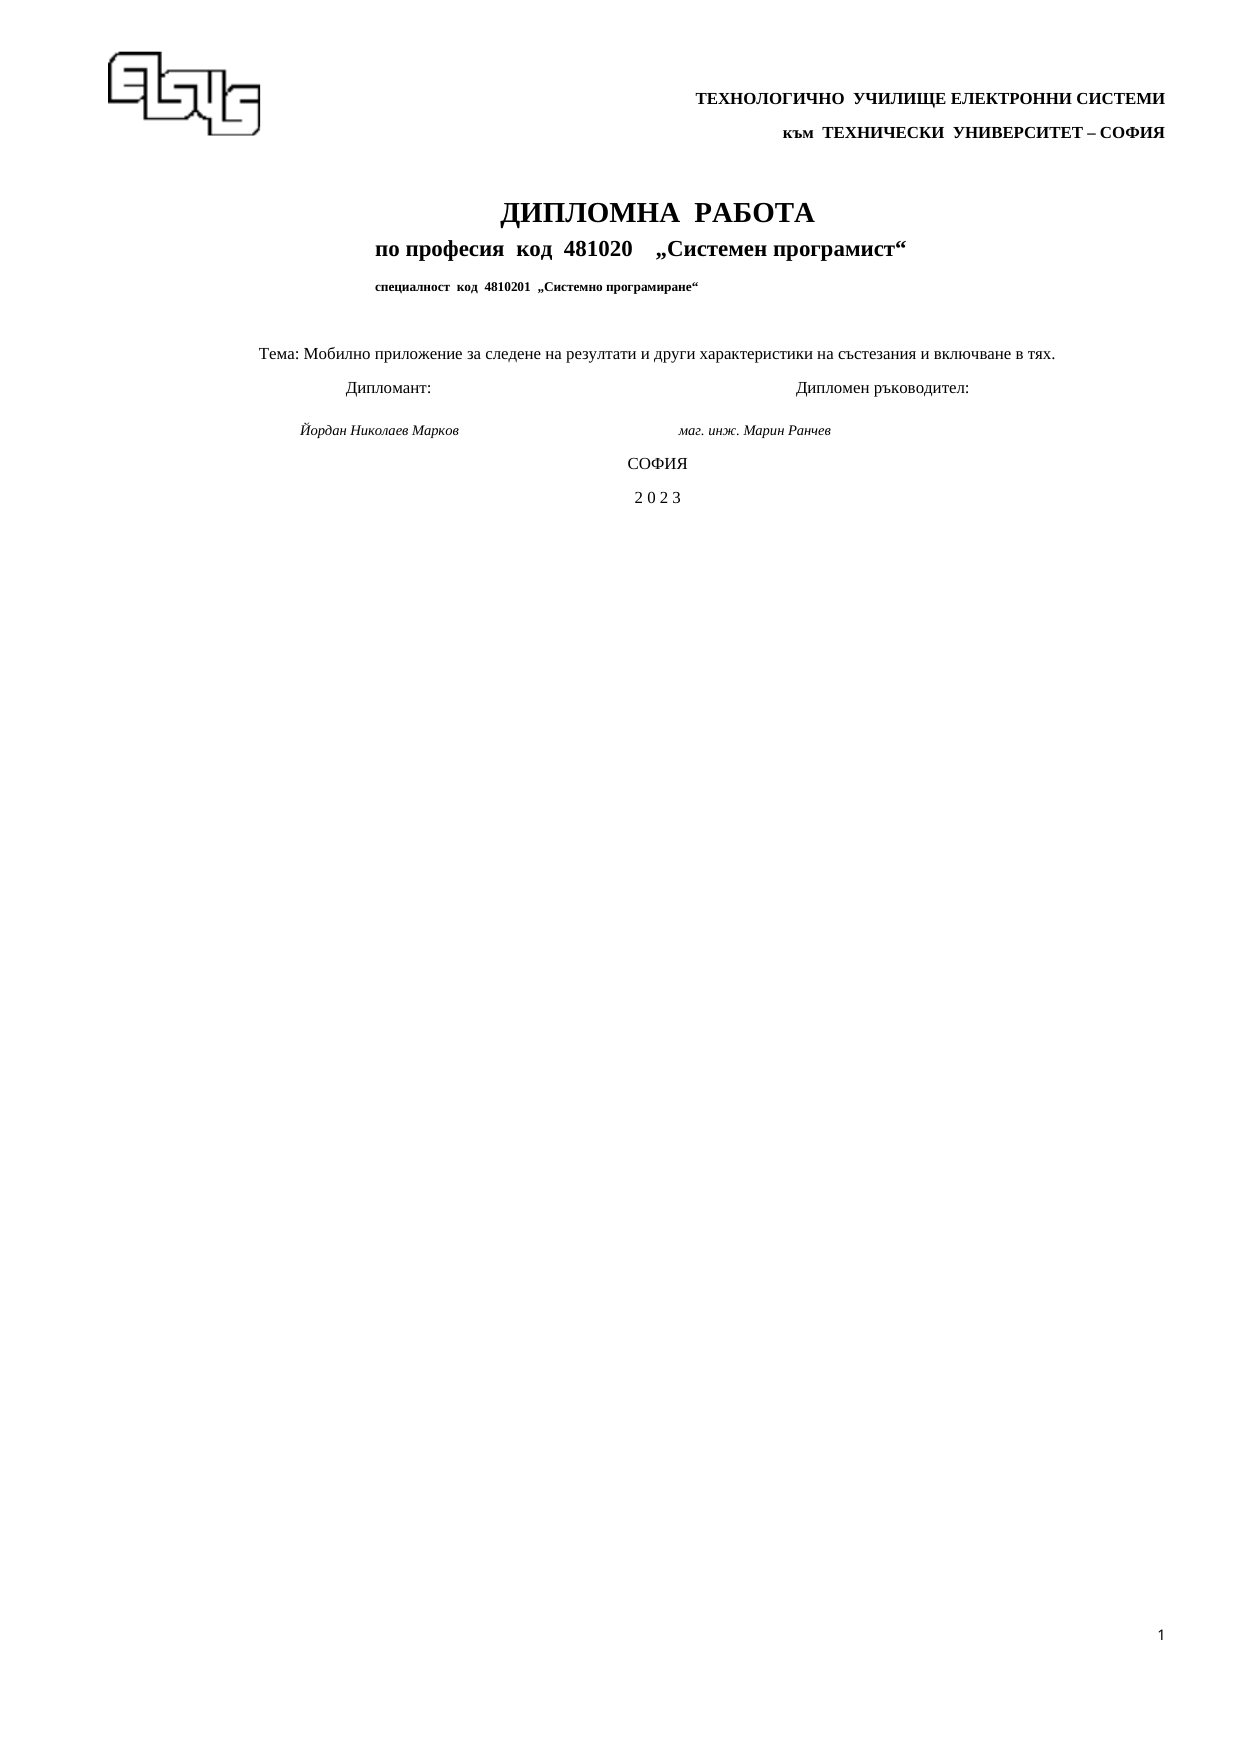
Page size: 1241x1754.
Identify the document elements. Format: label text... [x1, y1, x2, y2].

text Йордан Николаев Марков маг. инж. Марин Ранчев [225, 410, 1165, 439]
text специалност код 4810201 „Системно програмиране“ [375, 268, 1165, 294]
text по професия код 481020 „Системен програмист“ [375, 235, 1165, 262]
text ДИПЛОМНА РАБОТА [150, 172, 1165, 229]
text Дипломант: Дипломен ръководител: [150, 364, 1165, 398]
text Тема: Мобилно приложение за следене на резултати и други характеристики на състезания и включване в тях. [150, 330, 1165, 363]
text 2 0 2 3 [150, 473, 1165, 507]
text СОФИЯ [150, 440, 1165, 473]
